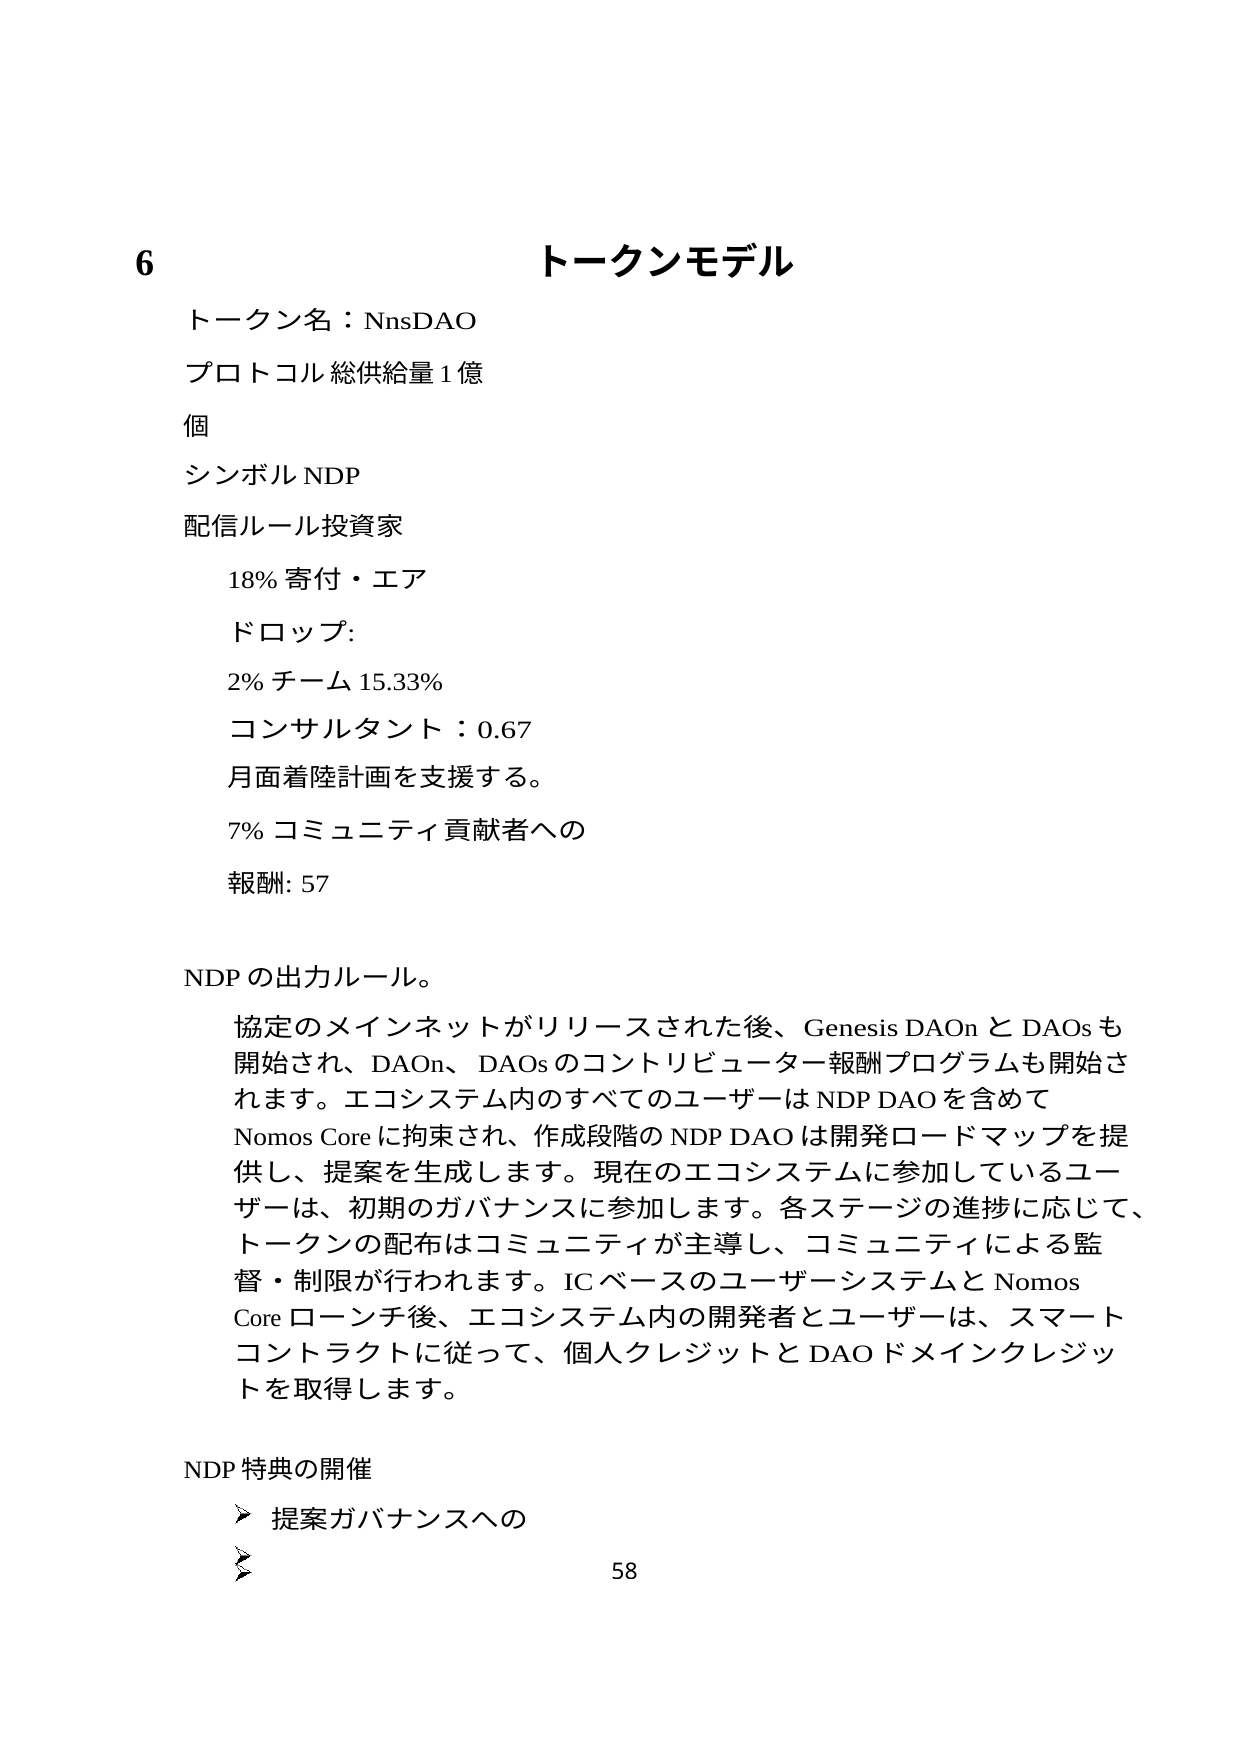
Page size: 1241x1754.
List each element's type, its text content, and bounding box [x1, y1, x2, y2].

text トークン名：NnsDAOプロトコル 総供給量1億個 [183, 301, 503, 443]
text 提案ガバナンスへの参加助成金への参加 [271, 1499, 546, 1536]
text シンボルNDP [183, 459, 1134, 491]
text NDP特典の開催 [183, 1450, 1134, 1486]
subtitle トークンモデル [135, 236, 1134, 287]
text 配信ルール投資家18% 寄付・エアドロップ: [183, 506, 458, 648]
text 2% チーム15.33% [227, 665, 1134, 697]
text コンサルタント：0.67 [227, 709, 1134, 746]
picture [233, 1500, 273, 1528]
text 月面着陸計画を支援する。7% コミュニティ貢献者への報酬: 57 [227, 758, 590, 900]
text 協定のメインネットがリリースされた後、Genesis DAOnとDAOsも開始され、DAOn、DAOsのコントリビューター報酬プログラムも開始されます。エコシステム内のすべてのユーザーはNDP DAOを含めてNomos Coreに拘束され、作成段階のNDP DAOは開発ロードマップを提供し、提案を生成します。現在のエコシステムに参加しているユーザーは、初期のガバナンスに参加します。各ステージの進捗に応じて、トークンの配布はコミュニティが主導し、コミュニティによる監督・制限が行われます。ICベースのユーザーシステムとNomos Core ローンチ後、エコシステム内の開発者とユーザーは、スマートコントラクトに従って、個人クレジットとDAOドメインクレジットを取得します。 [233, 1007, 1134, 1406]
picture [233, 1541, 273, 1586]
text NDPの出力ルール。 [183, 958, 1134, 994]
